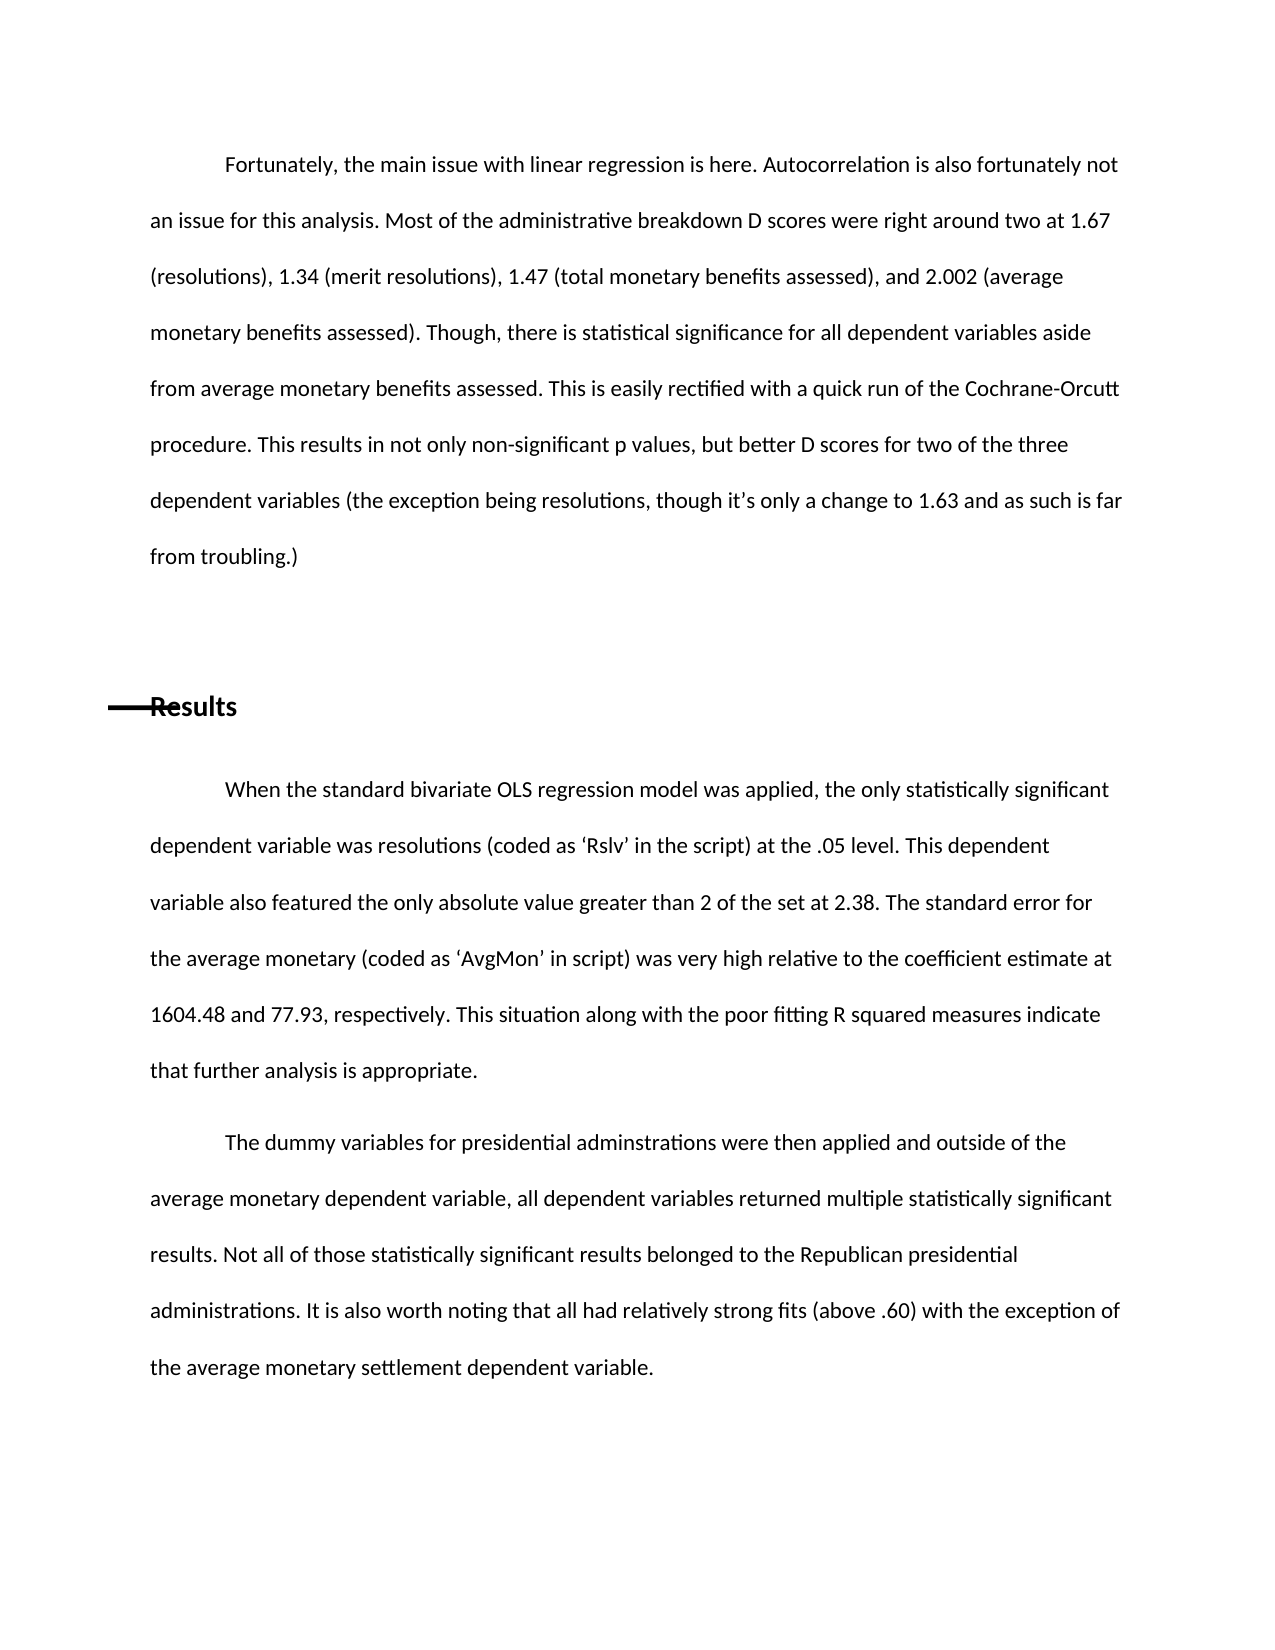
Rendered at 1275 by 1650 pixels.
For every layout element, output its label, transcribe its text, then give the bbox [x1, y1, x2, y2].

text The dummy variables for presidential adminstrations were then applied and outside of the average monetary dependent variable, all dependent variables returned multiple statistically significant results. Not all of those statistically significant results belonged to the Republican presidential administrations. It is also worth noting that all had relatively strong fits (above .60) with the exception of the average monetary settlement dependent variable. [150, 1128, 1125, 1381]
text When the standard bivariate OLS regression model was applied, the only statistically significant dependent variable was resolutions (coded as ‘Rslv’ in the script) at the .05 level. This dependent variable also featured the only absolute value greater than 2 of the set at 2.38. The standard error for the average monetary (coded as ‘AvgMon’ in script) was very high relative to the coefficient estimate at 1604.48 and 77.93, respectively. This situation along with the poor fitting R squared measures indicate that further analysis is appropriate. [150, 776, 1125, 1084]
text Results [150, 688, 1125, 723]
text Fortunately, the main issue with linear regression is here. Autocorrelation is also fortunately not an issue for this analysis. Most of the administrative breakdown D scores were right around two at 1.67 (resolutions), 1.34 (merit resolutions), 1.47 (total monetary benefits assessed), and 2.002 (average monetary benefits assessed). Though, there is statistical significance for all dependent variables aside from average monetary benefits assessed. This is easily rectified with a quick run of the Cochrane-Orcutt procedure. This results in not only non-significant p values, but better D scores for two of the three dependent variables (the exception being resolutions, though it’s only a change to 1.63 and as such is far from troubling.) [150, 150, 1125, 570]
